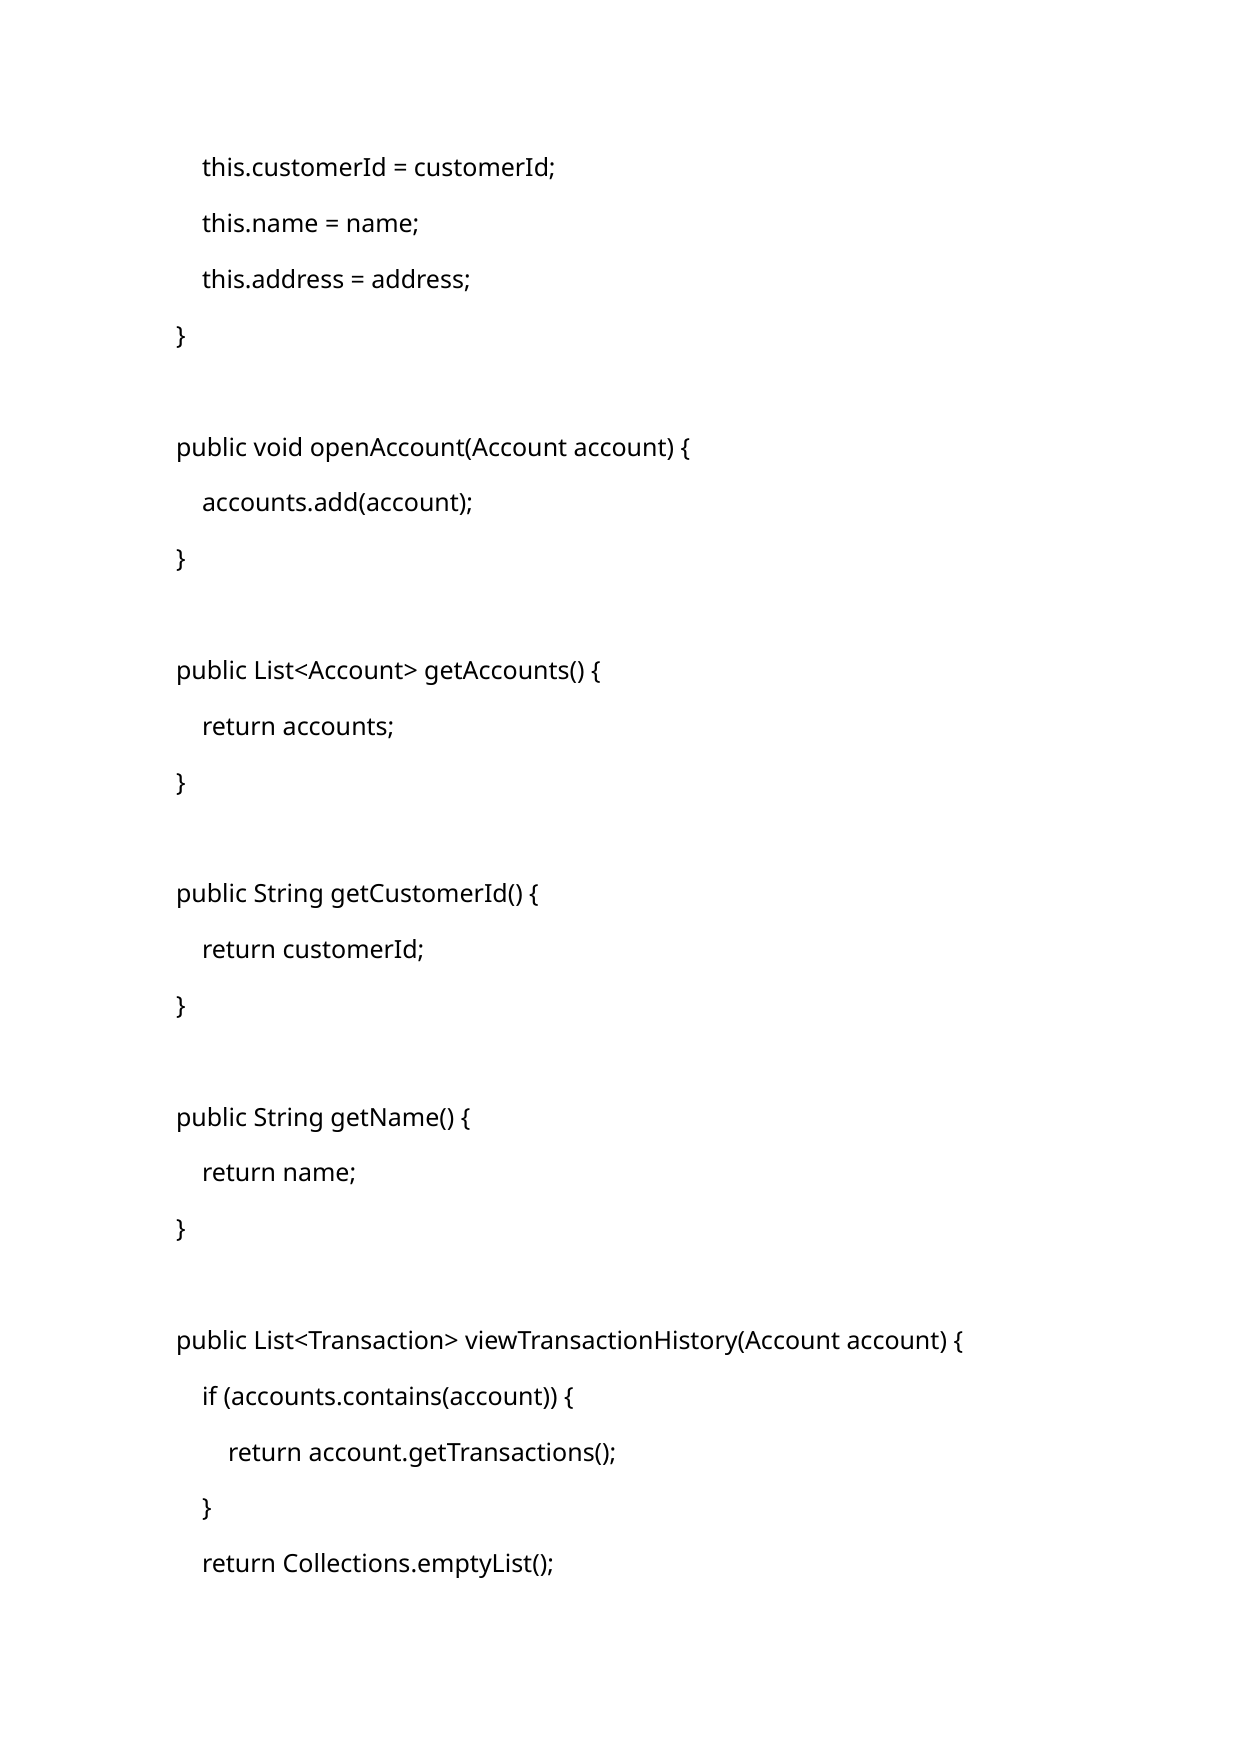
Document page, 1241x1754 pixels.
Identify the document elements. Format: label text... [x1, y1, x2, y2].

text return customerId; [150, 932, 1090, 966]
text return name; [150, 1155, 1090, 1189]
text return Collections.emptyList(); [150, 1546, 1090, 1580]
text accounts.add(account); [150, 485, 1090, 519]
text public List<Transaction> viewTransactionHistory(Account account) { [150, 1322, 1090, 1357]
text } [150, 987, 1090, 1022]
text } [150, 764, 1090, 798]
text return account.getTransactions(); [150, 1434, 1090, 1468]
text } [150, 541, 1090, 575]
text } [150, 1211, 1090, 1245]
text this.customerId = customerId; [150, 150, 1090, 184]
text this.address = address; [150, 262, 1090, 296]
text public String getCustomerId() { [150, 876, 1090, 910]
text this.name = name; [150, 206, 1090, 240]
text public String getName() { [150, 1099, 1090, 1133]
text if (accounts.contains(account)) { [150, 1378, 1090, 1412]
text return accounts; [150, 708, 1090, 742]
text public List<Account> getAccounts() { [150, 652, 1090, 687]
text } [150, 1490, 1090, 1524]
text public void openAccount(Account account) { [150, 429, 1090, 463]
text } [150, 317, 1090, 352]
